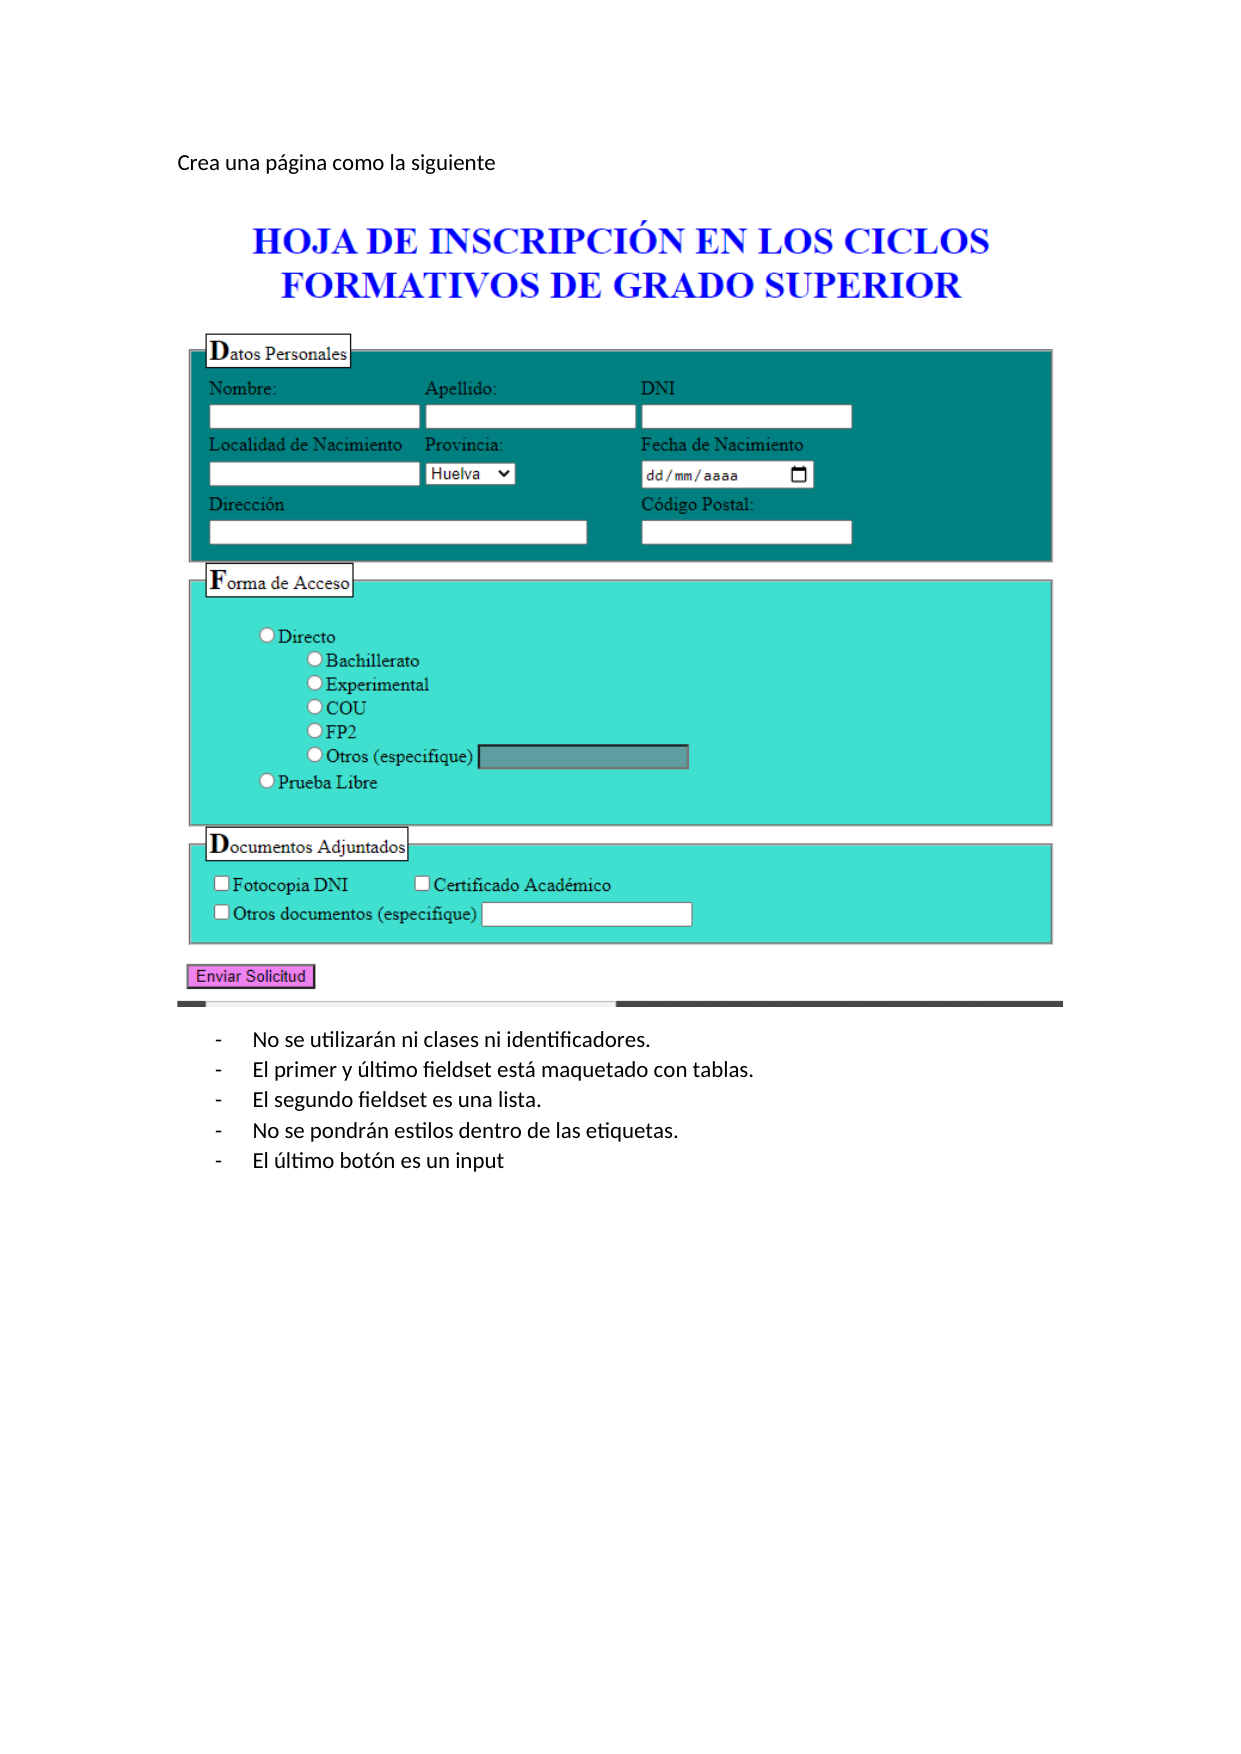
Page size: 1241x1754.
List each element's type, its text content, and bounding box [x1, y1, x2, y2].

list El último botón es un input [215, 1146, 1063, 1174]
list El primer y último fieldset está maquetado con tablas. [215, 1055, 1063, 1083]
list El segundo fieldset es una lista. [215, 1086, 1063, 1114]
list No se utilizarán ni clases ni identificadores. [215, 1025, 1063, 1053]
list No se pondrán estilos dentro de las etiquetas. [215, 1116, 1063, 1144]
text Crea una página como la siguiente [177, 148, 1063, 176]
picture [177, 194, 1063, 1007]
